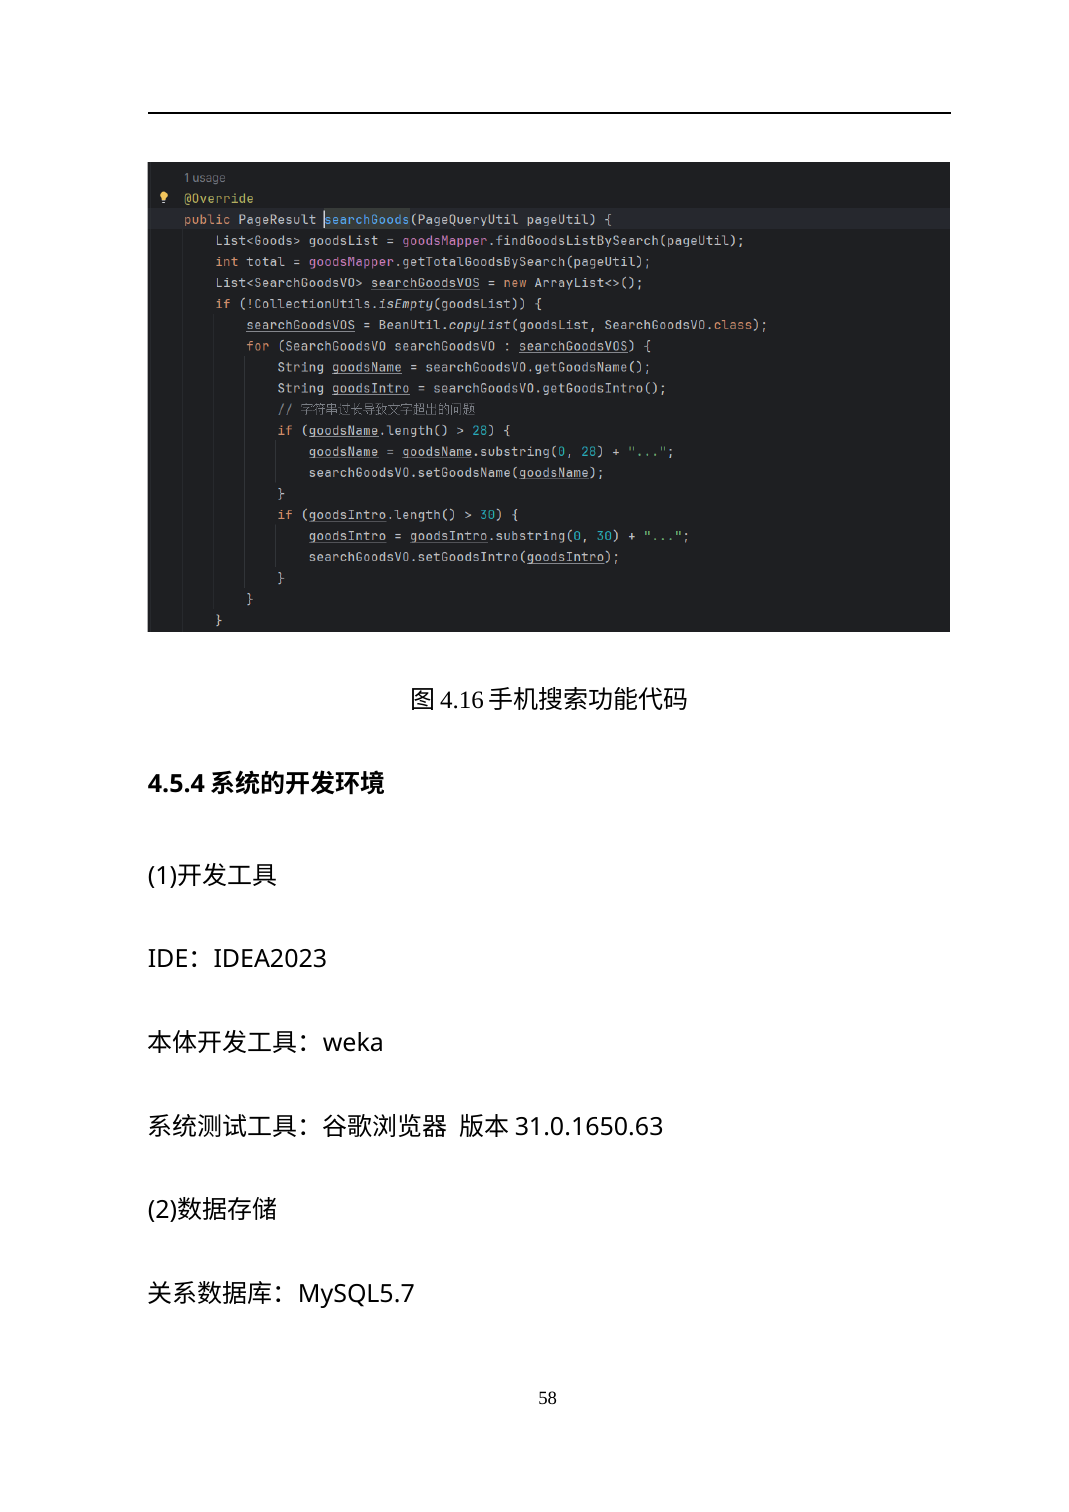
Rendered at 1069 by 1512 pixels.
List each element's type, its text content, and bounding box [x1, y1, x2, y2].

text (2)数据存储 [148, 1175, 951, 1240]
picture [147, 162, 950, 632]
subtitle 4.5.4系统的开发环境 [148, 749, 951, 814]
text 关系数据库：MySQL5.7 [148, 1258, 951, 1324]
text 本体开发工具：weka [148, 1008, 951, 1073]
text 系统测试工具：谷歌浏览器 版本 31.0.1650.63 [148, 1091, 951, 1157]
text 图4.16手机搜索功能代码 [148, 665, 951, 731]
text IDE：IDEA2023 [148, 924, 951, 990]
text (1)开发工具 [148, 841, 951, 906]
